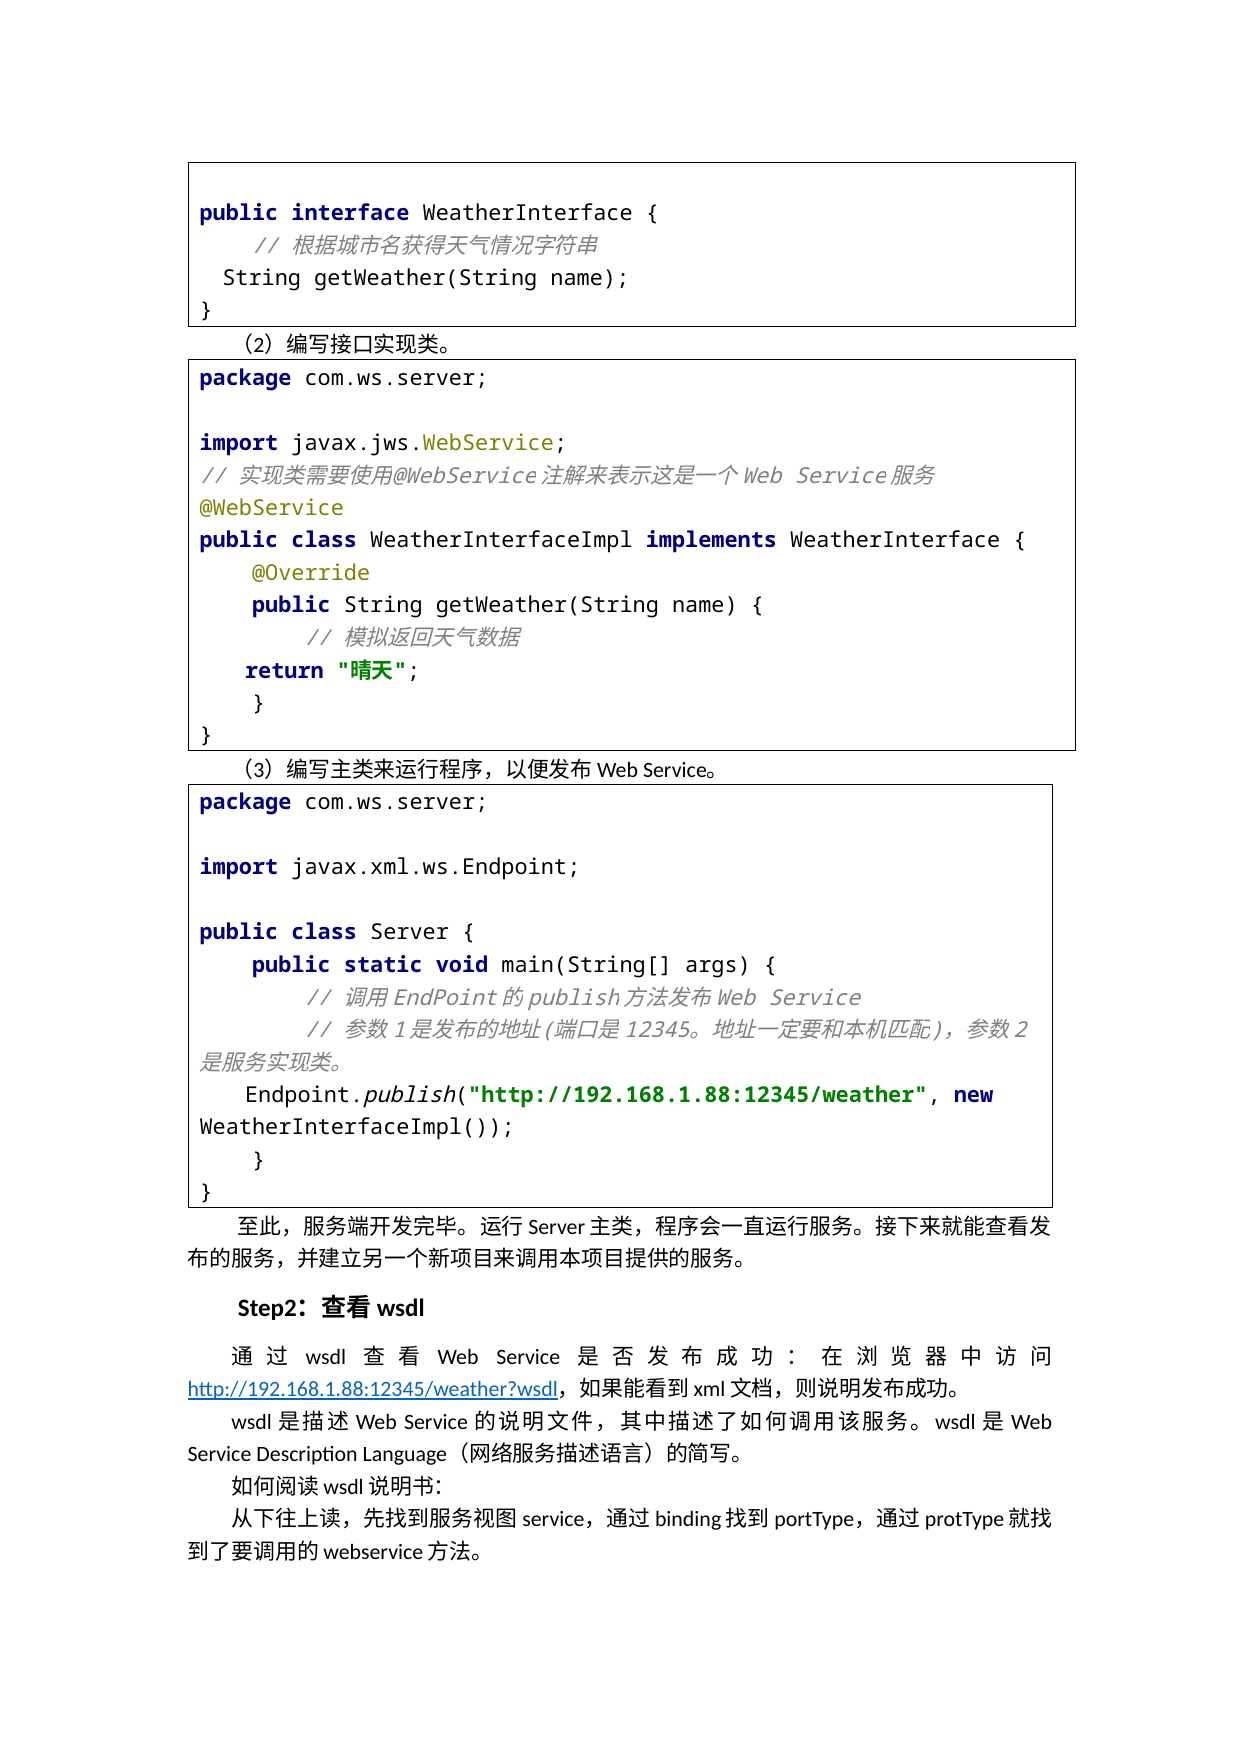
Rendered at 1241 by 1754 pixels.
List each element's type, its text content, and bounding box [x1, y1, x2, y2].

text Step2：查看wsdl [187, 1273, 1053, 1338]
text wsdl是描述Web Service的说明文件，其中描述了如何调用该服务。wsdl是Web Service Description Language（网络服务描述语言）的简写。 [187, 1403, 1053, 1468]
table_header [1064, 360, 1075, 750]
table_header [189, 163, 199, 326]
text 如何阅读wsdl说明书： [187, 1468, 1053, 1501]
text 至此，服务端开发完毕。运行Server主类，程序会一直运行服务。接下来就能查看发布的服务，并建立另一个新项目来调用本项目提供的服务。 [187, 1208, 1053, 1273]
text 通过wsdl查看Web Service是否发布成功：在浏览器中访问 http://192.168.1.88:12345/weather?wsdl，如果能看到xml文档，则说明发布成功。 [187, 1338, 1053, 1403]
text （2）编写接口实现类。 [187, 327, 1053, 359]
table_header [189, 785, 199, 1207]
text （3）编写主类来运行程序，以便发布Web Service。 [187, 751, 1053, 784]
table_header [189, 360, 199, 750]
text 从下往上读，先找到服务视图service，通过binding找到portType，通过protType就找到了要调用的webservice方法。 [187, 1501, 1053, 1566]
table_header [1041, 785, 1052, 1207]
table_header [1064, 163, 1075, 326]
